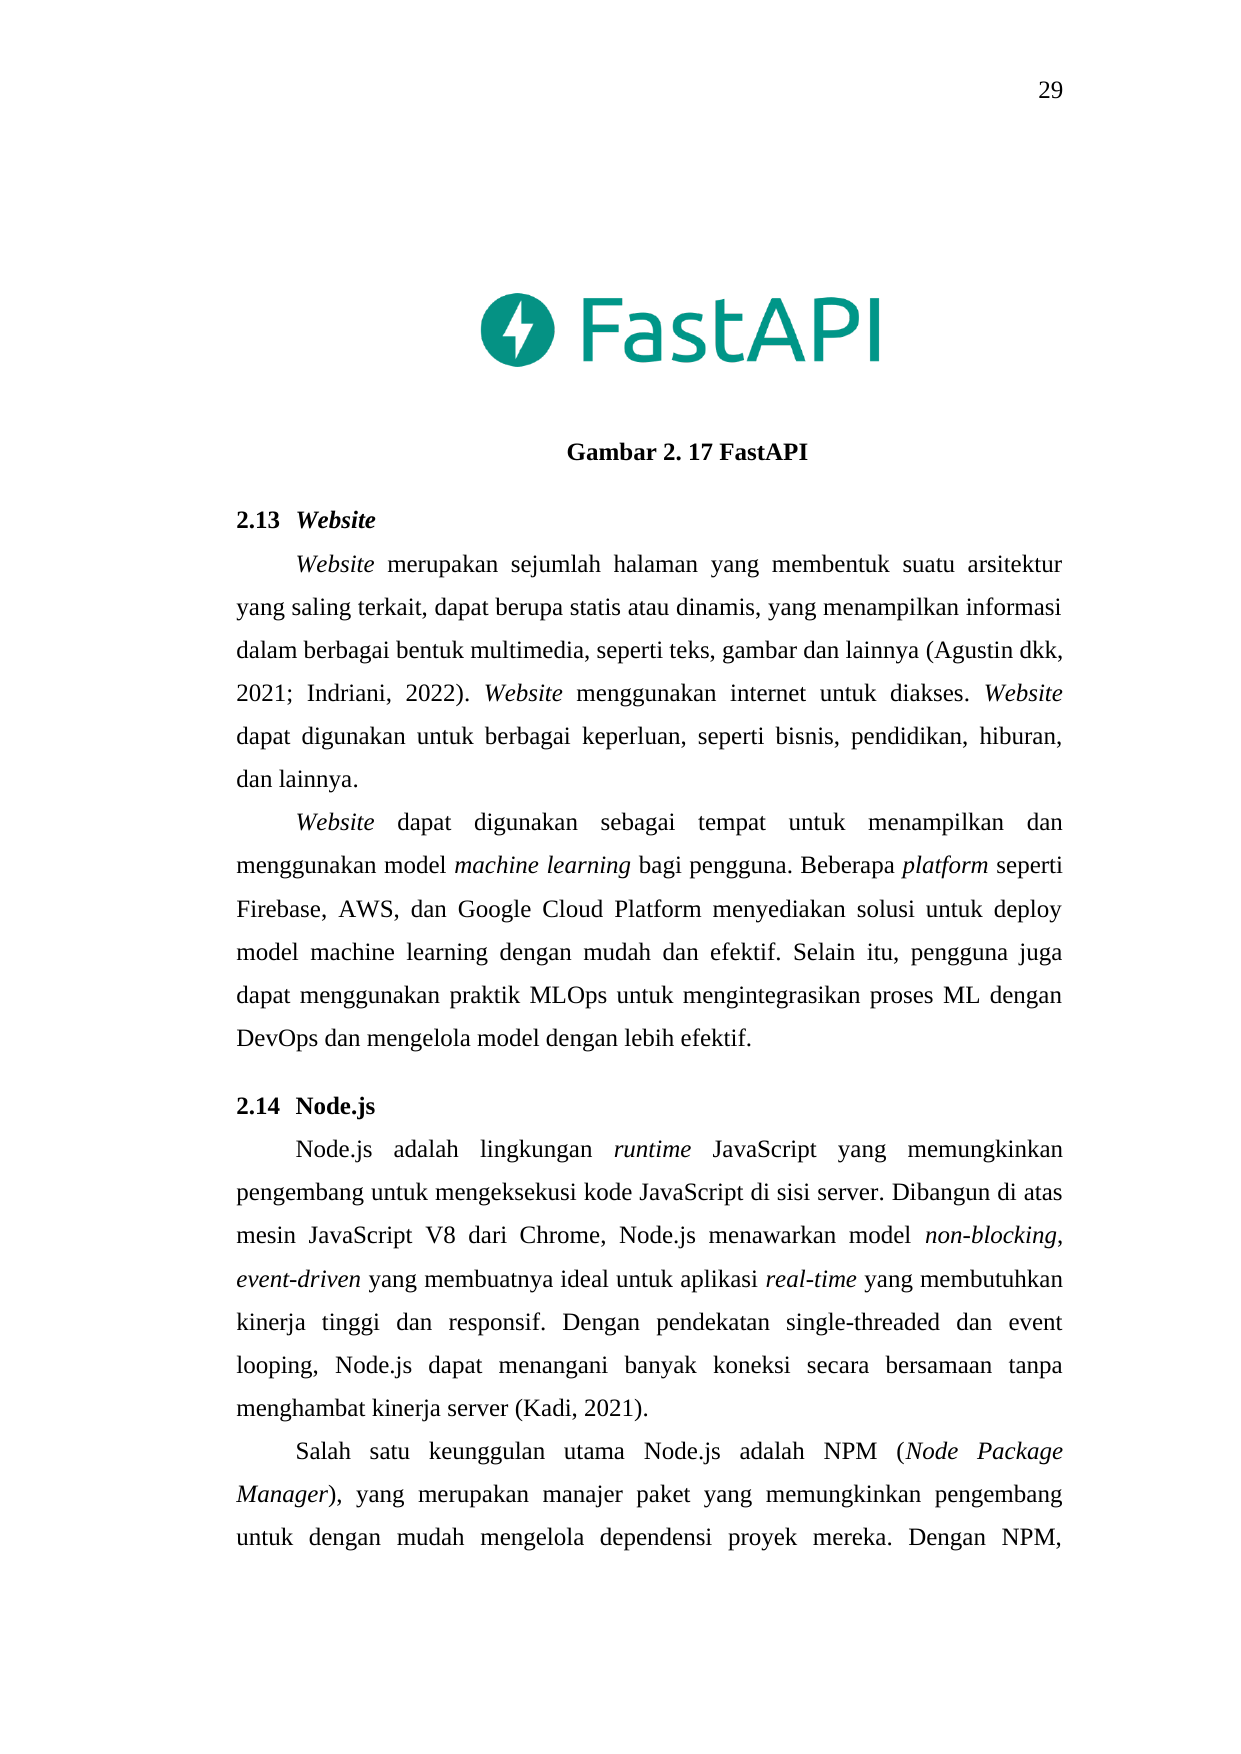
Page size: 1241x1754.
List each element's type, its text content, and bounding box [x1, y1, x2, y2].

text Website merupakan sejumlah halaman yang membentuk suatu arsitektur yang saling terkait, dapat berupa statis atau dinamis, yang menampilkan informasi dalam berbagai bentuk multimedia, seperti teks, gambar dan lainnya (Agustin dkk, 2021; Indriani, 2022). Website menggunakan internet untuk diakses. Website dapat digunakan untuk berbagai keperluan, seperti bisnis, pendidikan, hiburan, dan lainnya. [236, 549, 1063, 793]
picture [420, 236, 939, 423]
text Website dapat digunakan sebagai tempat untuk menampilkan dan menggunakan model machine learning bagi pengguna. Beberapa platform seperti Firebase, AWS, dan Google Cloud Platform menyediakan solusi untuk deploy model machine learning dengan mudah dan efektif. Selain itu, pengguna juga dapat menggunakan praktik MLOps untuk mengintegrasikan proses ML dengan DevOps dan mengelola model dengan lebih efektif. [236, 807, 1063, 1052]
text Node.js [236, 1091, 1063, 1120]
text Gambar 2. 17 FastAPI [311, 437, 1063, 466]
text Node.js adalah lingkungan runtime JavaScript yang memungkinkan pengembang untuk mengeksekusi kode JavaScript di sisi server. Dibangun di atas mesin JavaScript V8 dari Chrome, Node.js menawarkan model non-blocking, event-driven yang membuatnya ideal untuk aplikasi real-time yang membutuhkan kinerja tinggi dan responsif. Dengan pendekatan single-threaded dan event looping, Node.js dapat menangani banyak koneksi secara bersamaan tanpa menghambat kinerja server (Kadi, 2021). [236, 1134, 1063, 1422]
text Website [236, 506, 1063, 534]
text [236, 1436, 1063, 1551]
